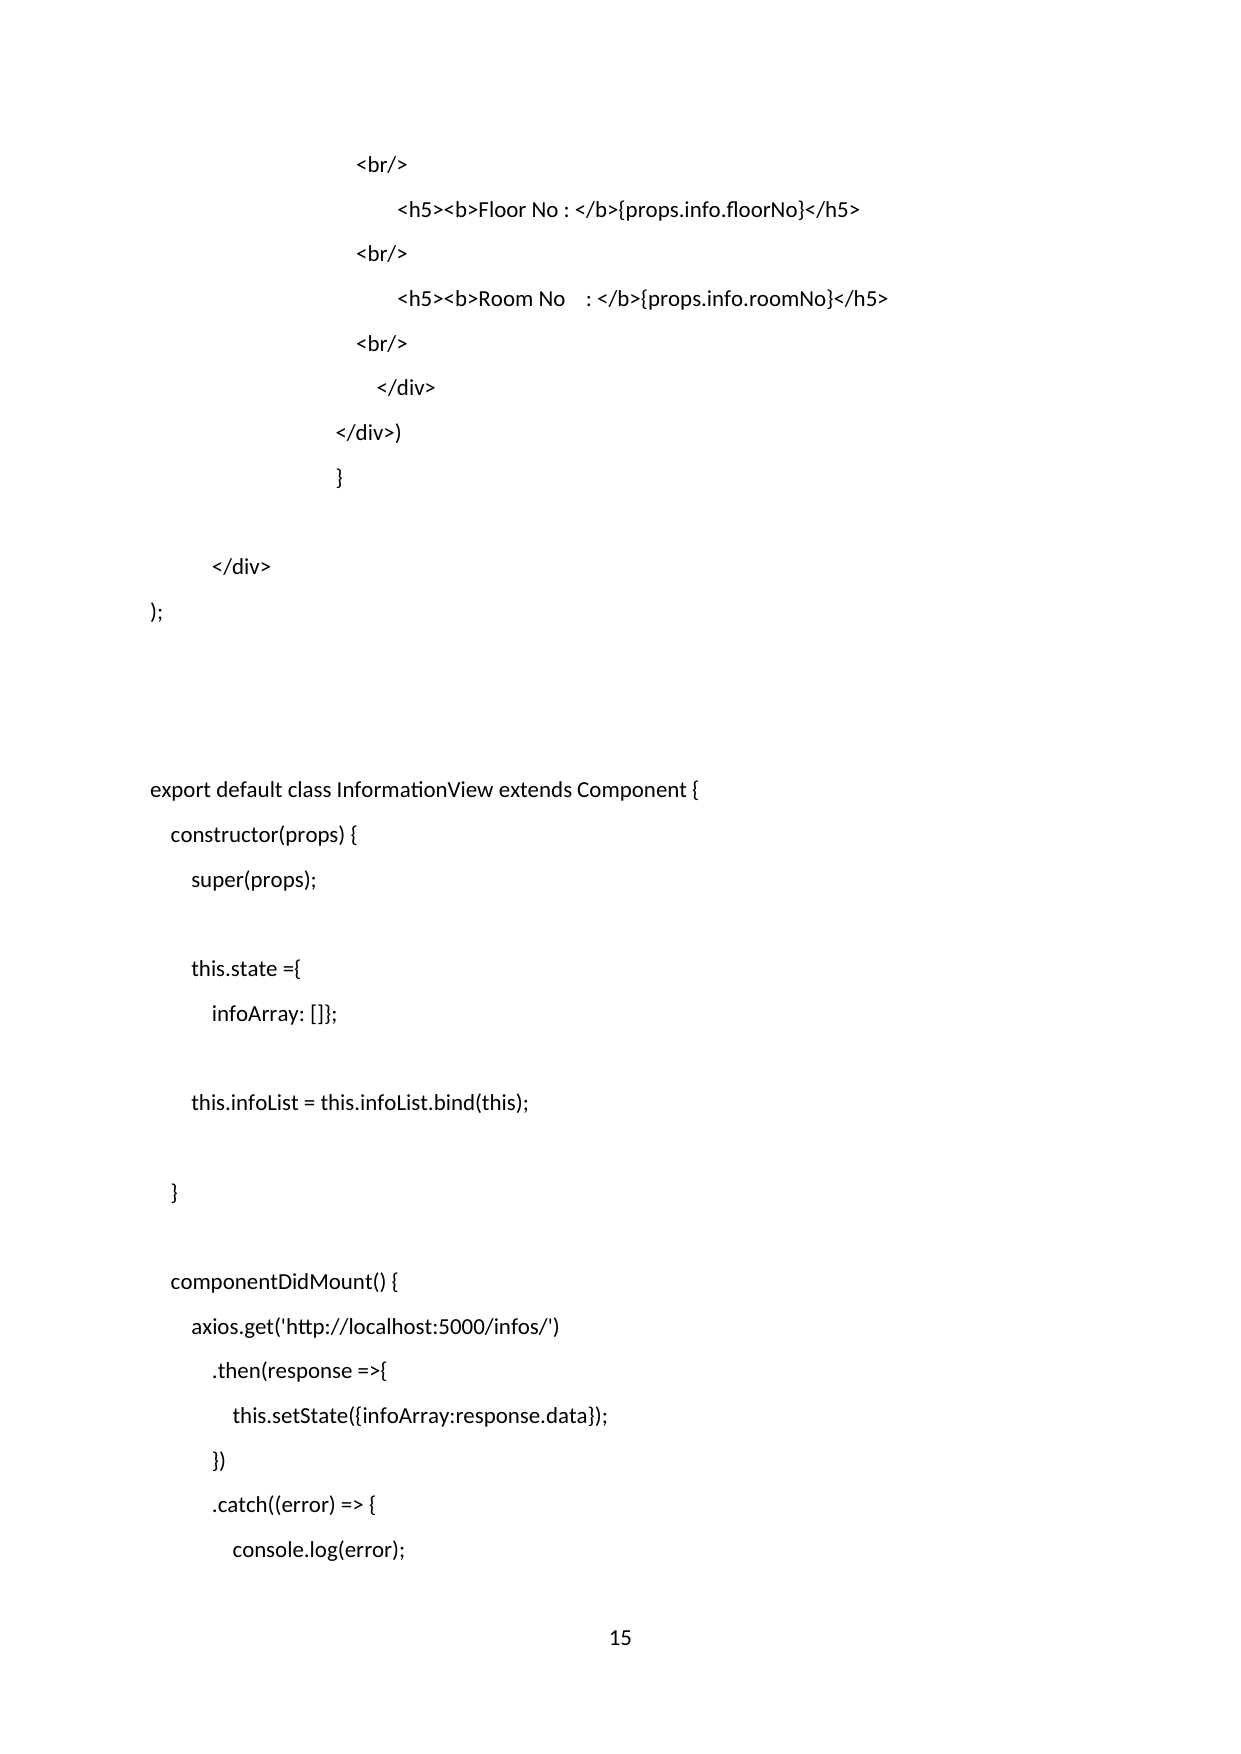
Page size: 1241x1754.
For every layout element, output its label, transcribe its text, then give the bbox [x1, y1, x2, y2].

text }) [150, 1446, 1090, 1474]
text <br/> [150, 150, 1090, 178]
text infoArray: []}; [150, 999, 1090, 1027]
text .catch((error) => { [150, 1491, 1090, 1519]
text <br/> [150, 329, 1090, 357]
text </div> [150, 552, 1090, 580]
text } [150, 1178, 1090, 1206]
text axios.get('http://localhost:5000/infos/') [150, 1312, 1090, 1340]
text this.setState({infoArray:response.data}); [150, 1401, 1090, 1429]
text </div>) [150, 418, 1090, 446]
text export default class InformationView extends Component { [150, 776, 1090, 804]
text this.infoList = this.infoList.bind(this); [150, 1088, 1090, 1116]
text </div> [150, 373, 1090, 401]
text <h5><b>Floor No : </b>{props.info.floorNo}</h5> [150, 195, 1090, 223]
text <h5><b>Room No : </b>{props.info.roomNo}</h5> [150, 284, 1090, 312]
text super(props); [150, 865, 1090, 893]
text this.state ={ [150, 954, 1090, 982]
text componentDidMount() { [150, 1267, 1090, 1295]
text .then(response =>{ [150, 1357, 1090, 1384]
text <br/> [150, 239, 1090, 267]
text } [150, 463, 1090, 491]
text console.log(error); [150, 1535, 1090, 1563]
text ); [150, 597, 1090, 625]
text constructor(props) { [150, 820, 1090, 848]
